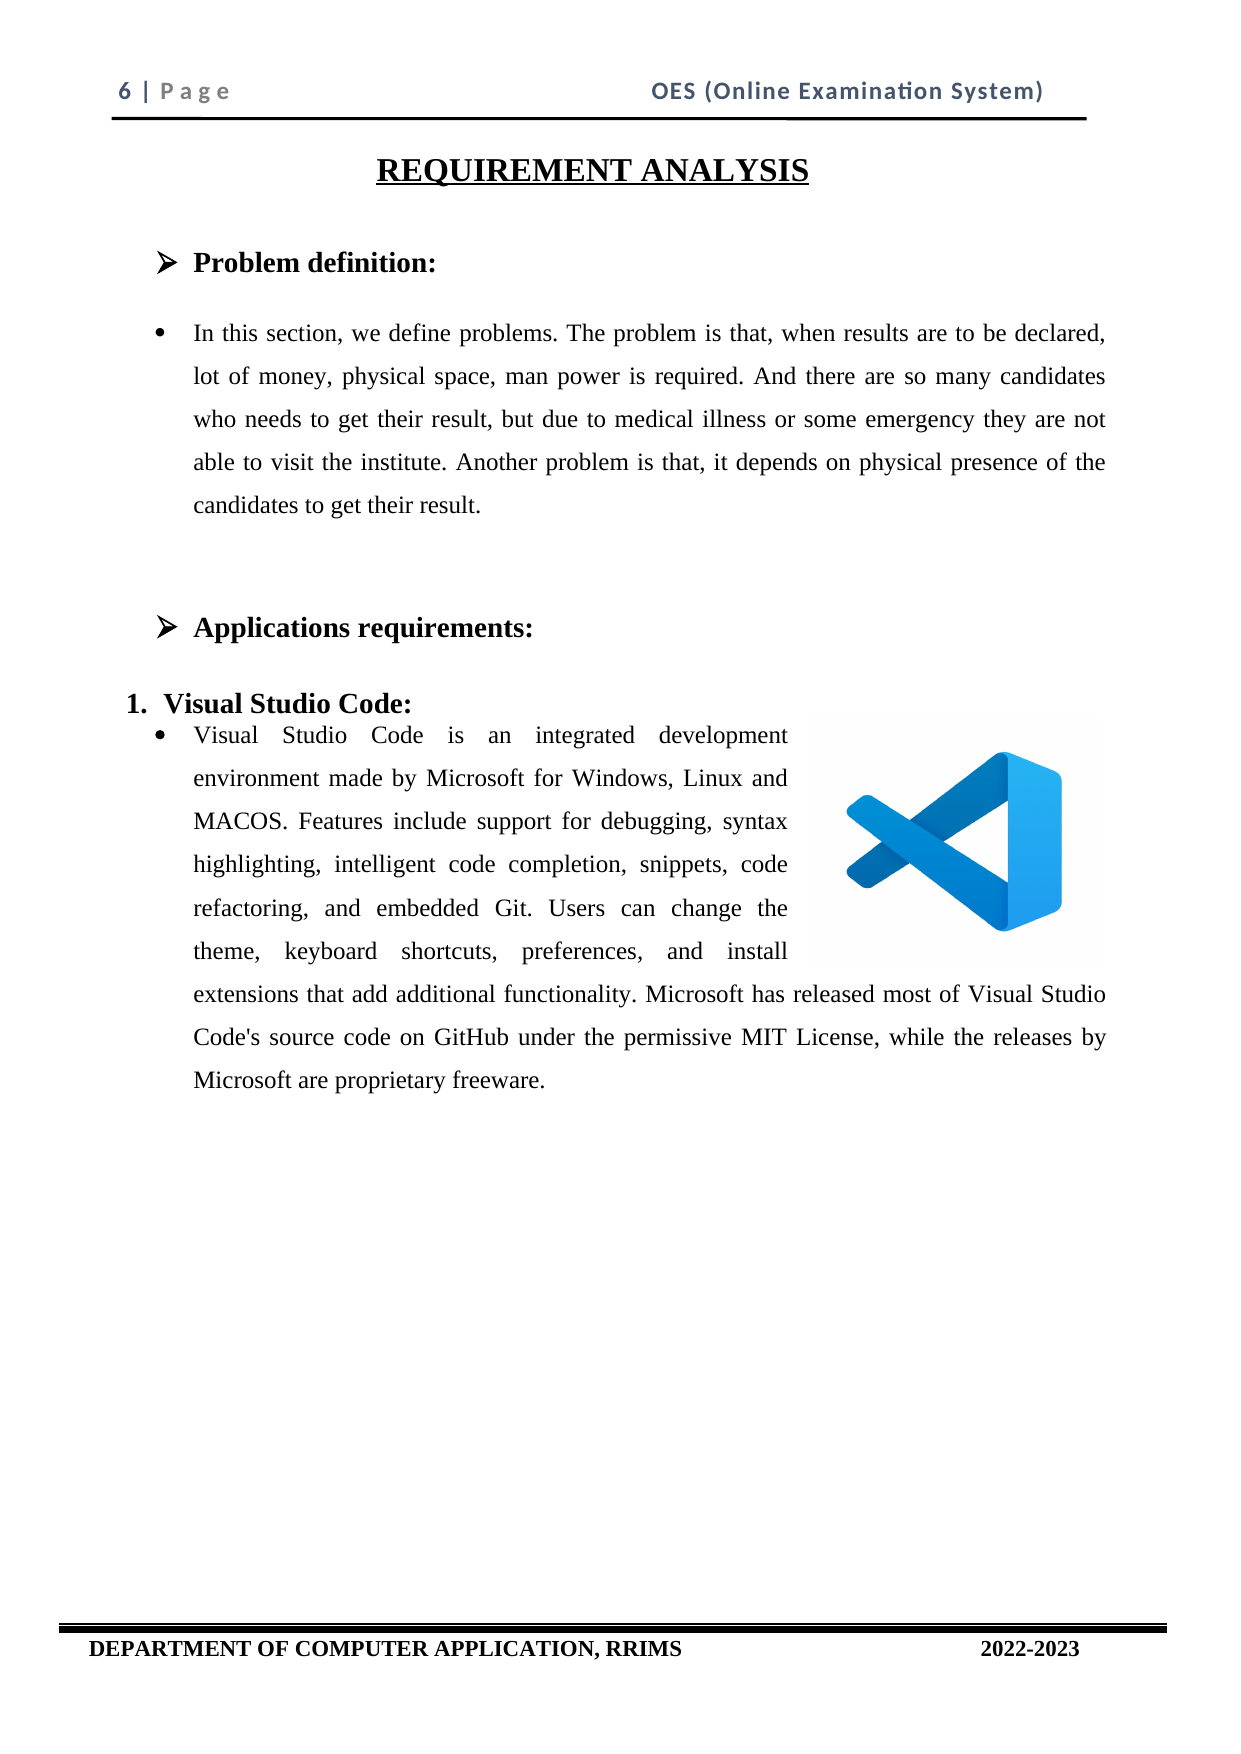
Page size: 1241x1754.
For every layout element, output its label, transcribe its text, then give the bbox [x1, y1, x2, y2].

list In this section, we define problems. The problem is that, when results are to be declared, lot of money, physical space, man power is required. And there are so many candidates who needs to get their result, but due to medical illness or some emergency they are not able to visit the institute. Another problem is that, it depends on physical presence of the candidates to get their result. [156, 318, 1107, 519]
list Visual Studio Code: [126, 682, 1107, 720]
list Problem definition: [156, 246, 1107, 279]
list Applications requirements: [156, 610, 1107, 643]
text REQUIREMENT ANALYSIS [231, 150, 1107, 188]
picture [807, 718, 1100, 965]
list Visual Studio Code is an integrated development environment made by Microsoft for Windows, Linux and MACOS. Features include support for debugging, syntax highlighting, intelligent code completion, snippets, code refactoring, and embedded Git. Users can change the theme, keyboard shortcuts, preferences, and install extensions that add additional functionality. Microsoft has released most of Visual Studio Code's source code on GitHub under the permissive MIT License, while the releases by Microsoft are proprietary freeware. [156, 720, 1107, 1094]
